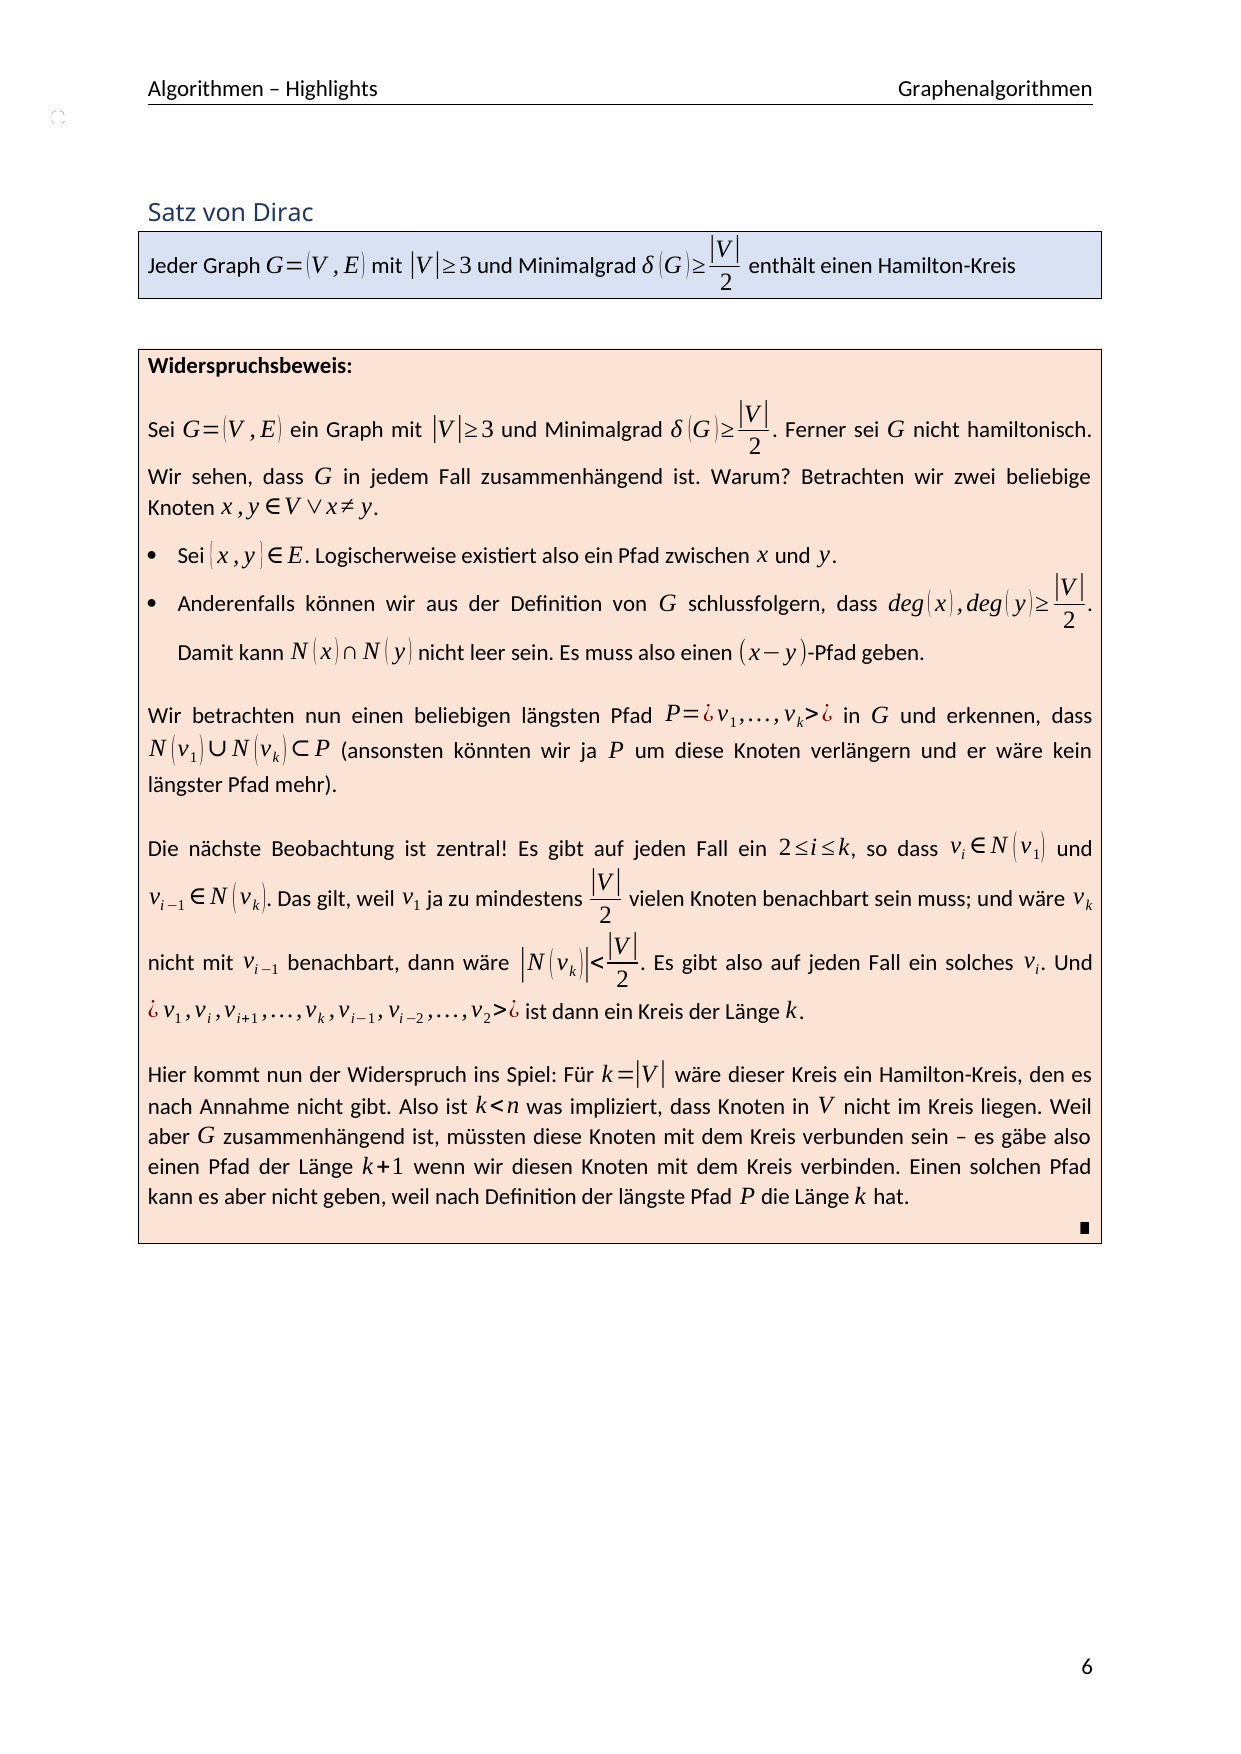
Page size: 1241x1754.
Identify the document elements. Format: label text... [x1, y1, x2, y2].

list Wir betrachten nun einen beliebigen längsten Pfad in und erkennen, dass (ansonsten könnten wir ja um diese Knoten verlängern und er wäre kein längster Pfad mehr). [139, 696, 1101, 797]
list Hier kommt nun der Widerspruch ins Spiel: Für wäre dieser Kreis ein Hamilton-Kreis, den es nach Annahme nicht gibt. Also ist was impliziert, dass Knoten in nicht im Kreis liegen. Weil aber zusammenhängend ist, müssten diese Knoten mit dem Kreis verbunden sein – es gäbe also einen Pfad der Länge wenn wir diesen Knoten mit dem Kreis verbinden. Einen solchen Pfad kann es aber nicht geben, weil nach Definition der längste Pfad die Länge hat. [139, 1056, 1101, 1209]
picture [51, 110, 65, 124]
text Sei ein Graph mit und Minimalgrad . Ferner sei nicht hamiltonisch. Wir sehen, dass in jedem Fall zusammenhängend ist. Warum? Betrachten wir zwei beliebige Knoten . [139, 395, 1101, 521]
subtitle Satz von Dirac [148, 194, 1093, 228]
text Jeder Graph mit und Minimalgrad enthält einen Hamilton-Kreis [139, 232, 1101, 298]
list Anderenfalls können wir aus der Definition von schlussfolgern, dass . Damit kann nicht leer sein. Es muss also einen -Pfad geben. [139, 569, 1101, 666]
list Sei . Logischerweise existiert also ein Pfad zwischen und . [139, 536, 1101, 569]
text Widerspruchsbeweis: [139, 350, 1101, 379]
list Die nächste Beobachtung ist zentral! Es gibt auf jeden Fall ein , so dass und . Das gilt, weil ja zu mindestens vielen Knoten benachbart sein muss; und wäre nicht mit benachbart, dann wäre . Es gibt also auf jeden Fall ein solches . Und ist dann ein Kreis der Länge . [139, 827, 1101, 1026]
